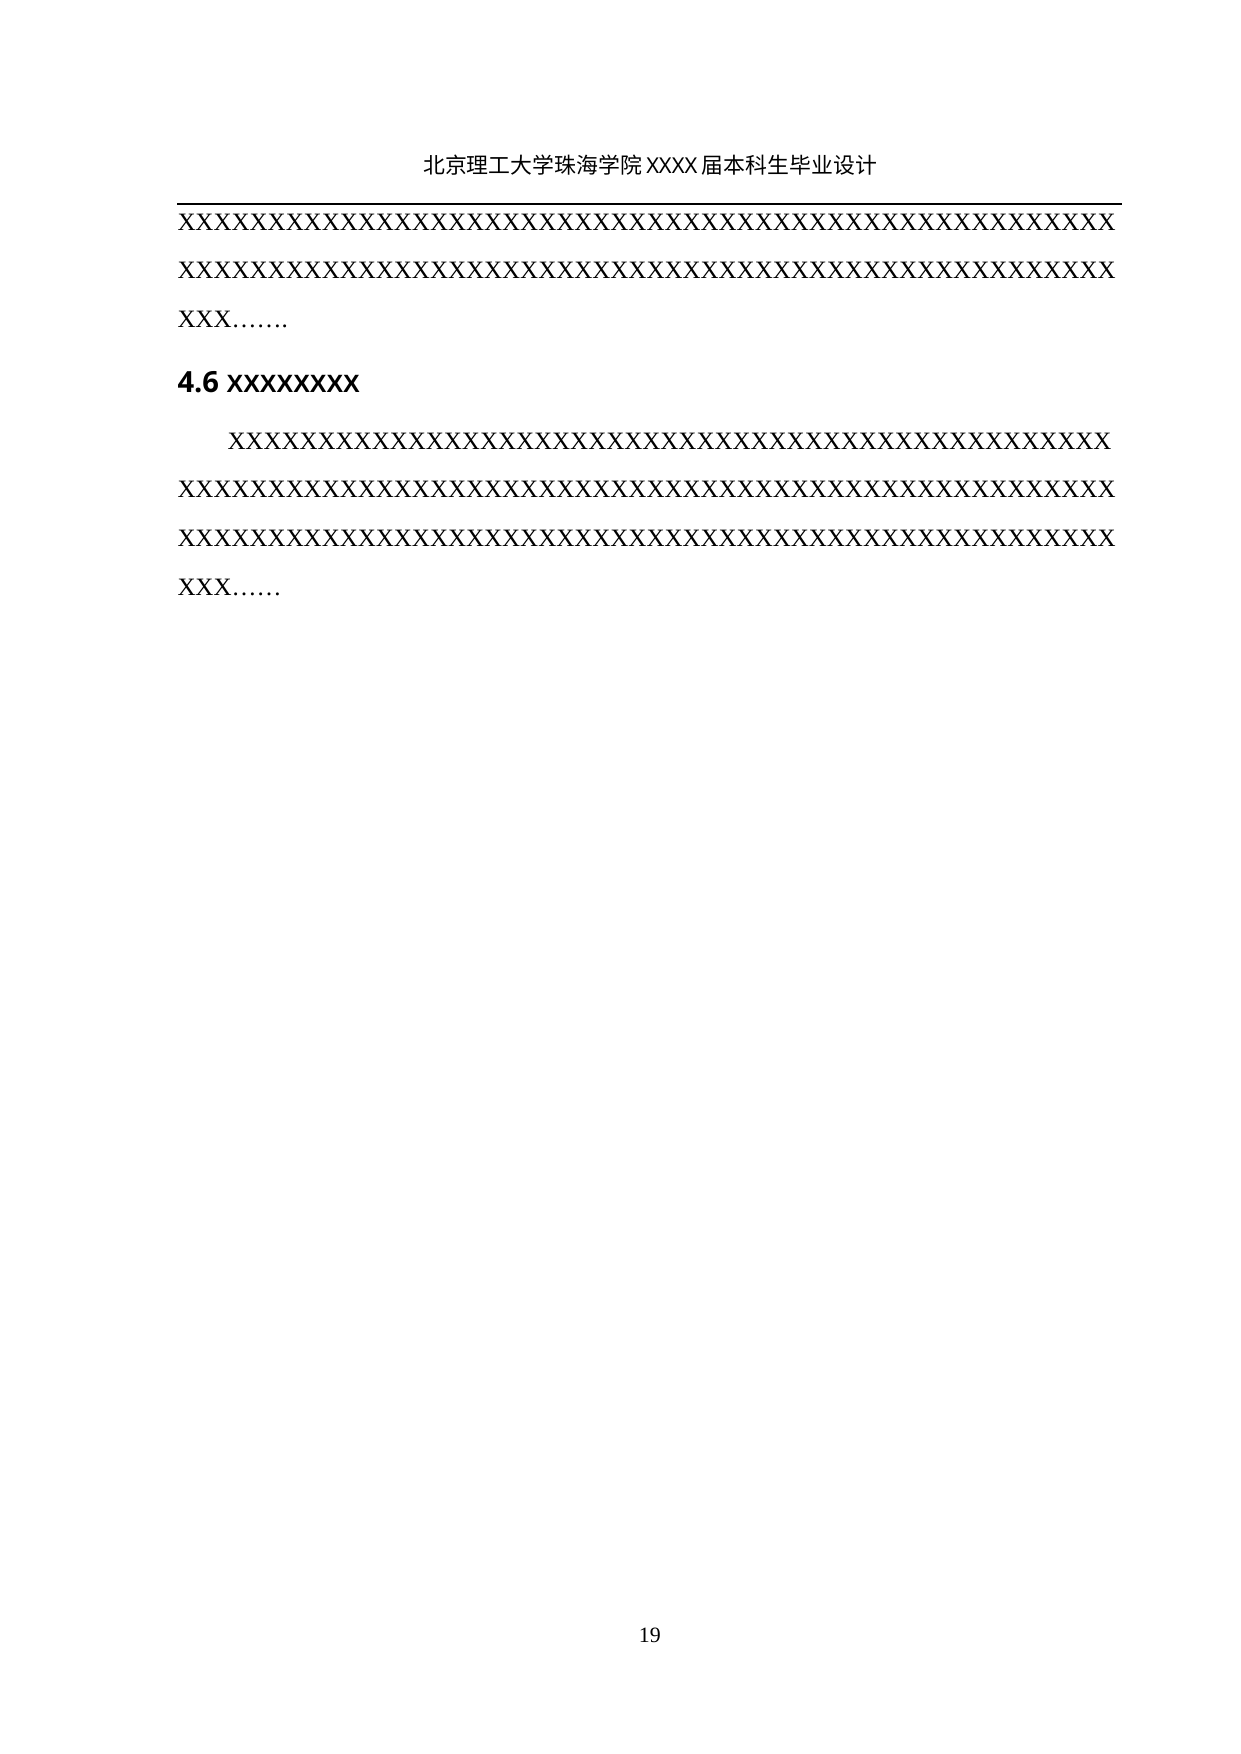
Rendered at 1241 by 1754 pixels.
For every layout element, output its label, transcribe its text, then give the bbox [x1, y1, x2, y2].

text XXXXXXXXXXXXXXXXXXXXXXXXXXXXXXXXXXXXXXXXXXXXXXXXXXXXXXXXXXXXXXXXXXXXXXXXXXXXXXXXXXXXXXXXXXXXXXXXXXXXXXXXXXXXXXXXXXXXXXXXXXXXXXXXXXXXXXXXXXXXXXXXXXXXXXXXXXXX…… [177, 424, 1122, 603]
text 4.6 XXXXXXXX [177, 349, 1122, 414]
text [177, 205, 1122, 335]
